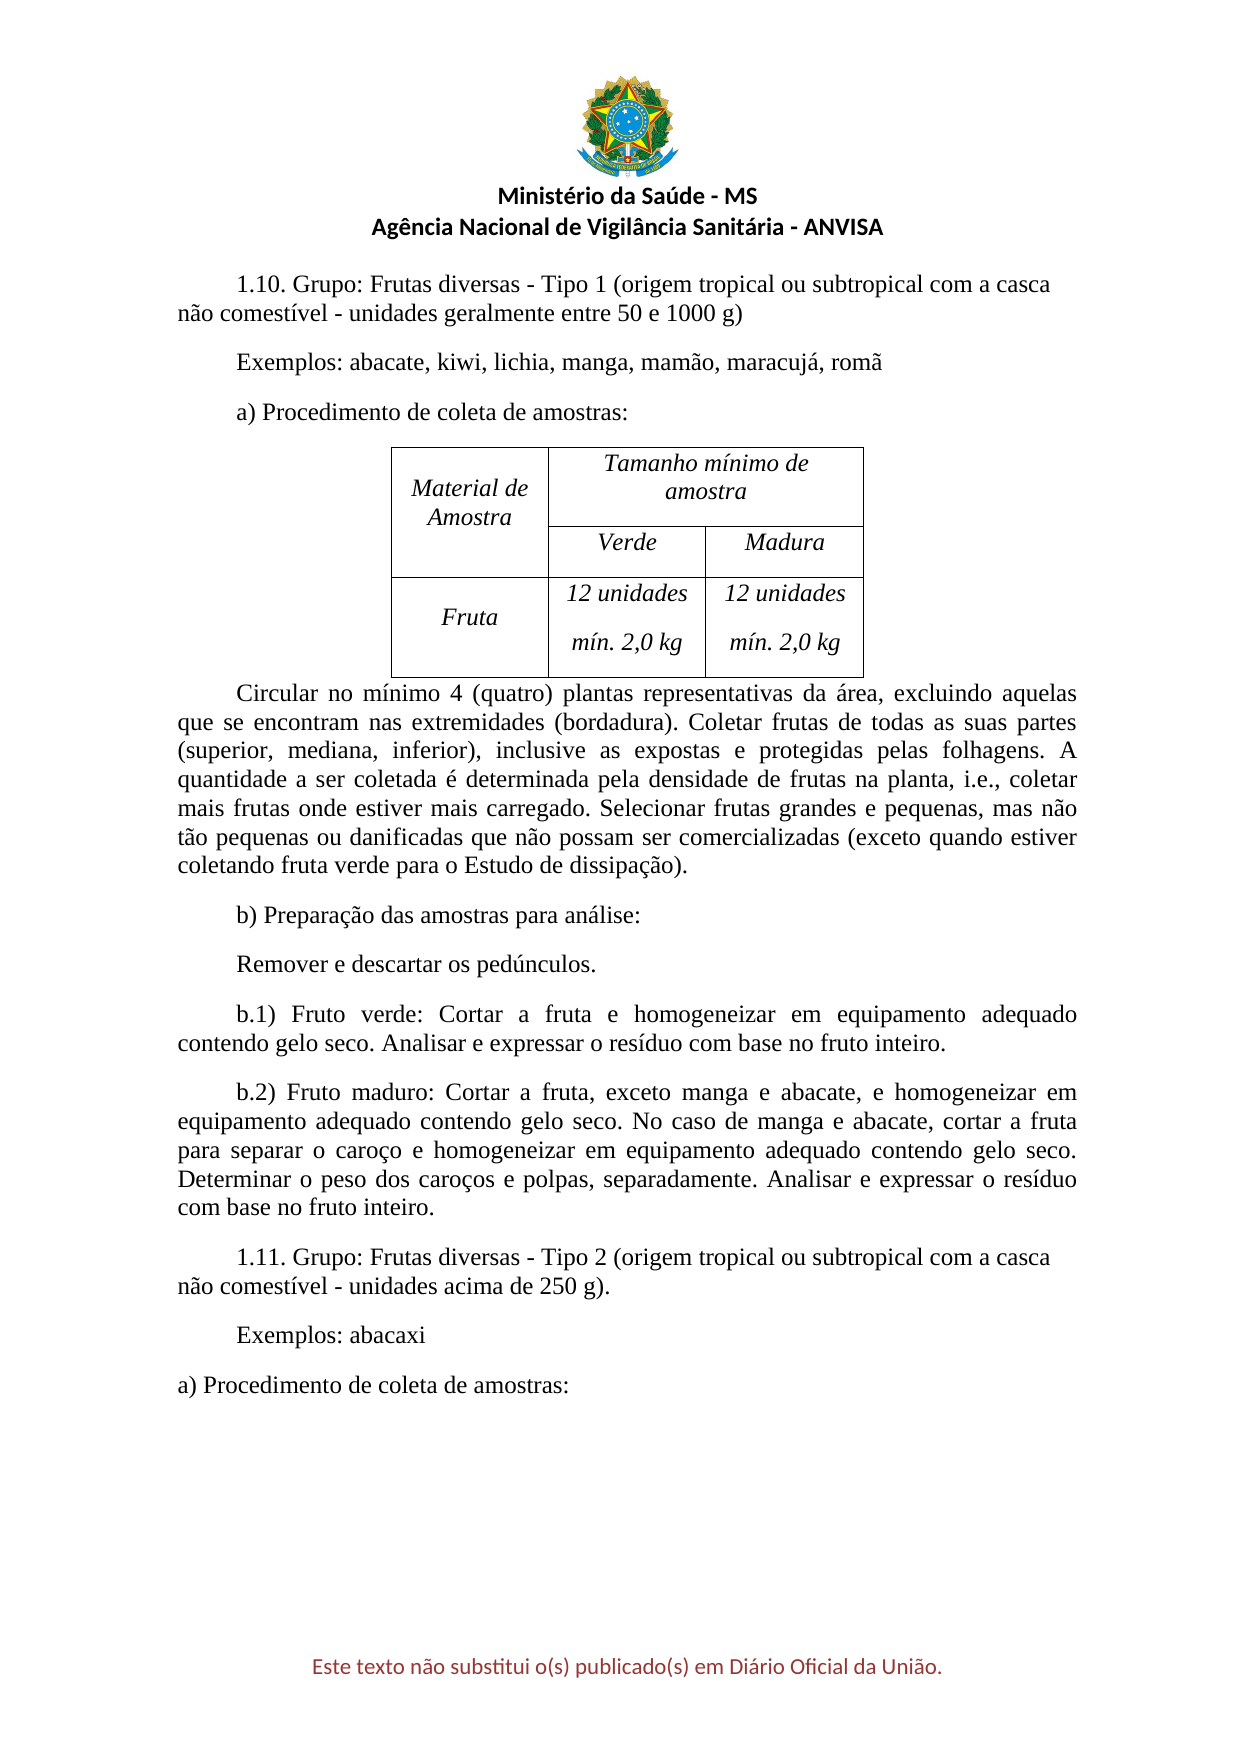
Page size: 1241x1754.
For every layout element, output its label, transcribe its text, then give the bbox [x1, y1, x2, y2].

text b.2) Fruto maduro: Cortar a fruta, exceto manga e abacate, e homogeneizar em equipamento adequado contendo gelo seco. No caso de manga e abacate, cortar a fruta para separar o caroço e homogeneizar em equipamento adequado contendo gelo seco. Determinar o peso dos caroços e polpas, separadamente. Analisar e expressar o resíduo com base no fruto inteiro. [177, 1077, 1078, 1221]
text b) Preparação das amostras para análise: [236, 900, 1078, 929]
text Exemplos: abacaxi [236, 1320, 1078, 1349]
text Circular no mínimo 4 (quatro) plantas representativas da área, excluindo aquelas que se encontram nas extremidades (bordadura). Coletar frutas de todas as suas partes (superior, mediana, inferior), inclusive as expostas e protegidas pelas folhagens. A quantidade a ser coletada é determinada pela densidade de frutas na planta, i.e., coletar mais frutas onde estiver mais carregado. Selecionar frutas grandes e pequenas, mas não tão pequenas ou danificadas que não possam ser comercializadas (exceto quando estiver coletando fruta verde para o Estudo de dissipação). [177, 678, 1078, 879]
text Exemplos: abacate, kiwi, lichia, manga, mamão, maracujá, romã [236, 347, 1078, 376]
table_cell Fruta [392, 578, 548, 677]
table_header Tamanho mínimo de amostra [549, 448, 863, 526]
picture [573, 73, 682, 180]
text a) Procedimento de coleta de amostras: [236, 397, 1078, 426]
table_cell Verde [549, 527, 705, 577]
text b.1) Fruto verde: Cortar a fruta e homogeneizar em equipamento adequado contendo gelo seco. Analisar e expressar o resíduo com base no fruto inteiro. [177, 999, 1078, 1057]
table_cell 12 unidades mín. 2,0 kg [706, 578, 863, 677]
text 1.10. Grupo: Frutas diversas - Tipo 1 (origem tropical ou subtropical com a casca não comestível - unidades geralmente entre 50 e 1000 g) [177, 269, 1078, 327]
text a) Procedimento de coleta de amostras: [177, 1370, 1078, 1399]
text 1.11. Grupo: Frutas diversas - Tipo 2 (origem tropical ou subtropical com a casca não comestível - unidades acima de 250 g). [177, 1242, 1078, 1299]
table_header Material de Amostra [392, 448, 548, 577]
table_cell 12 unidades mín. 2,0 kg [549, 578, 705, 677]
table_cell Madura [706, 527, 863, 577]
text Remover e descartar os pedúnculos. [236, 949, 1078, 978]
